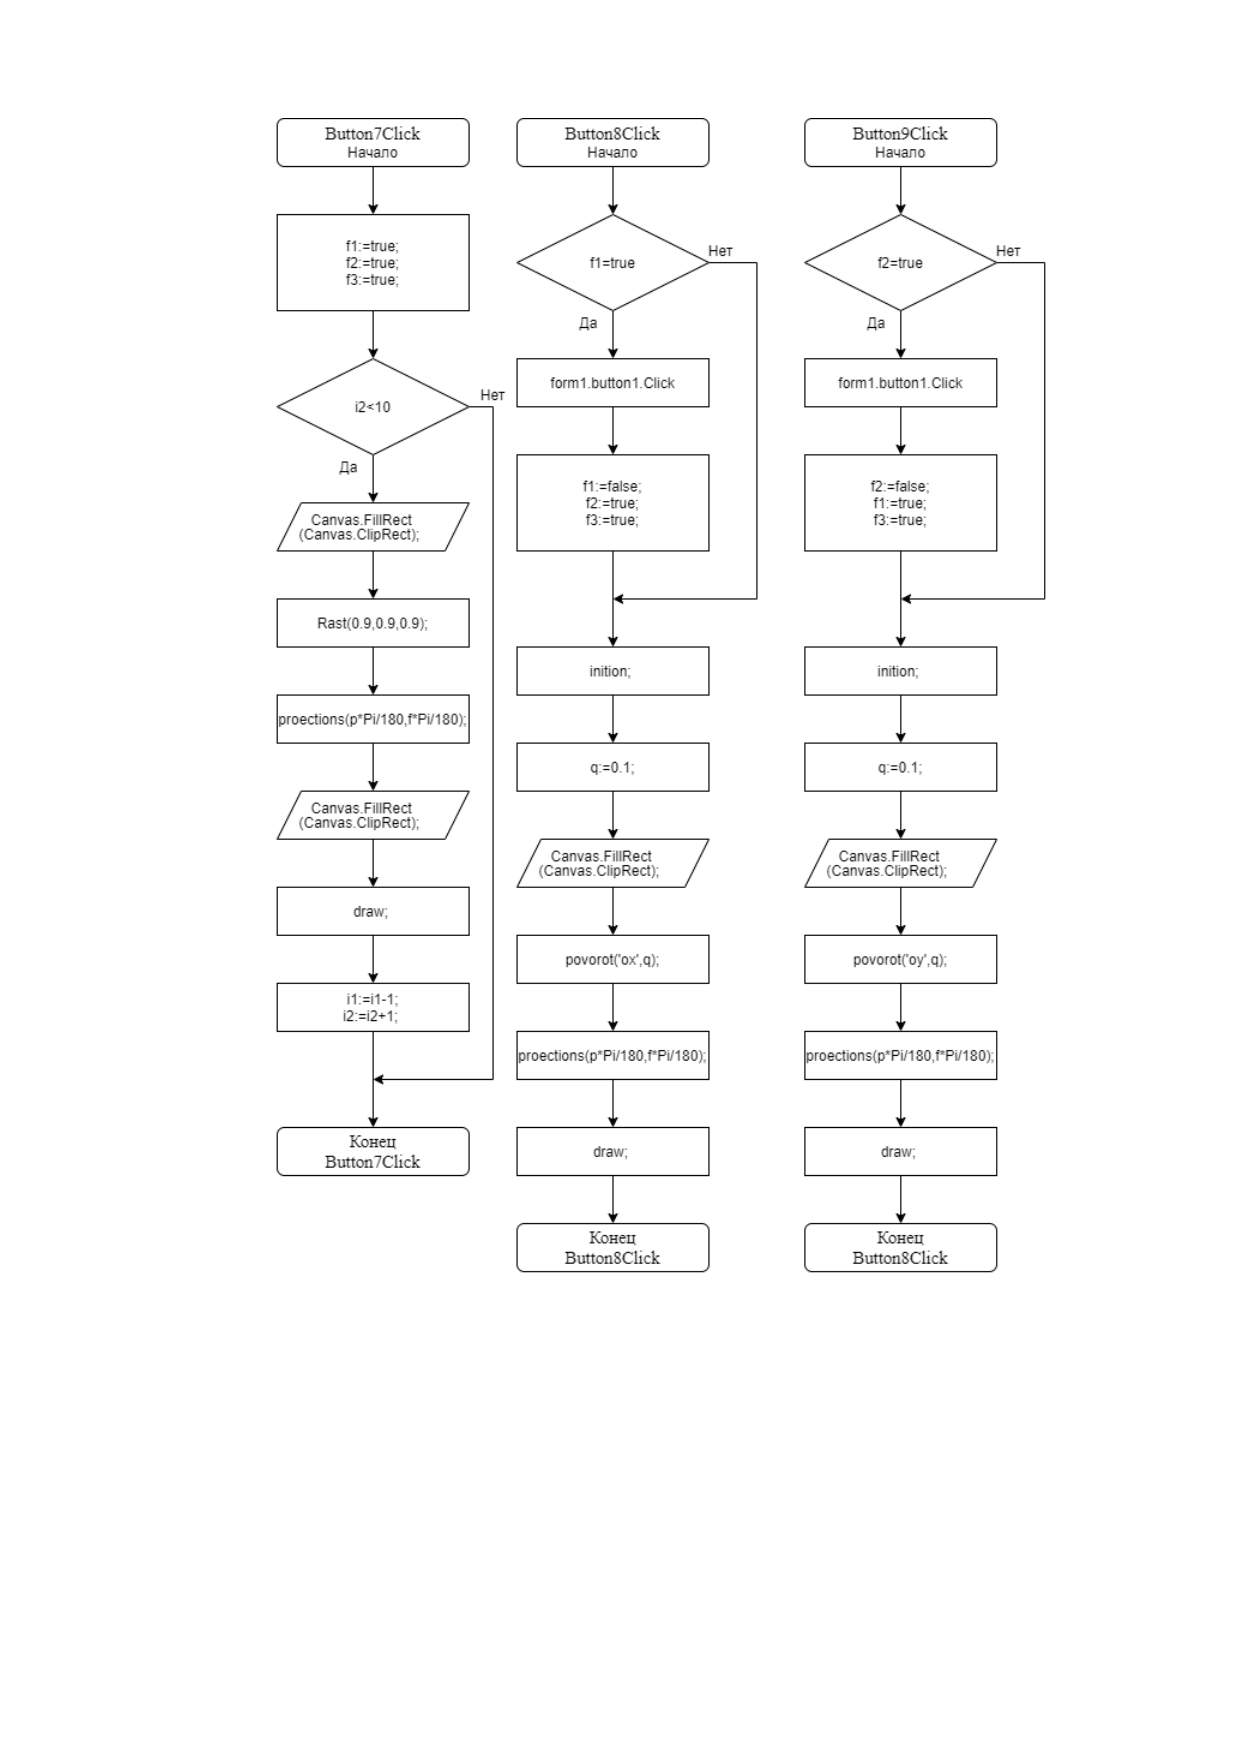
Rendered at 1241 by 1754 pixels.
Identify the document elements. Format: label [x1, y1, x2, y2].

picture [244, 118, 1055, 1328]
